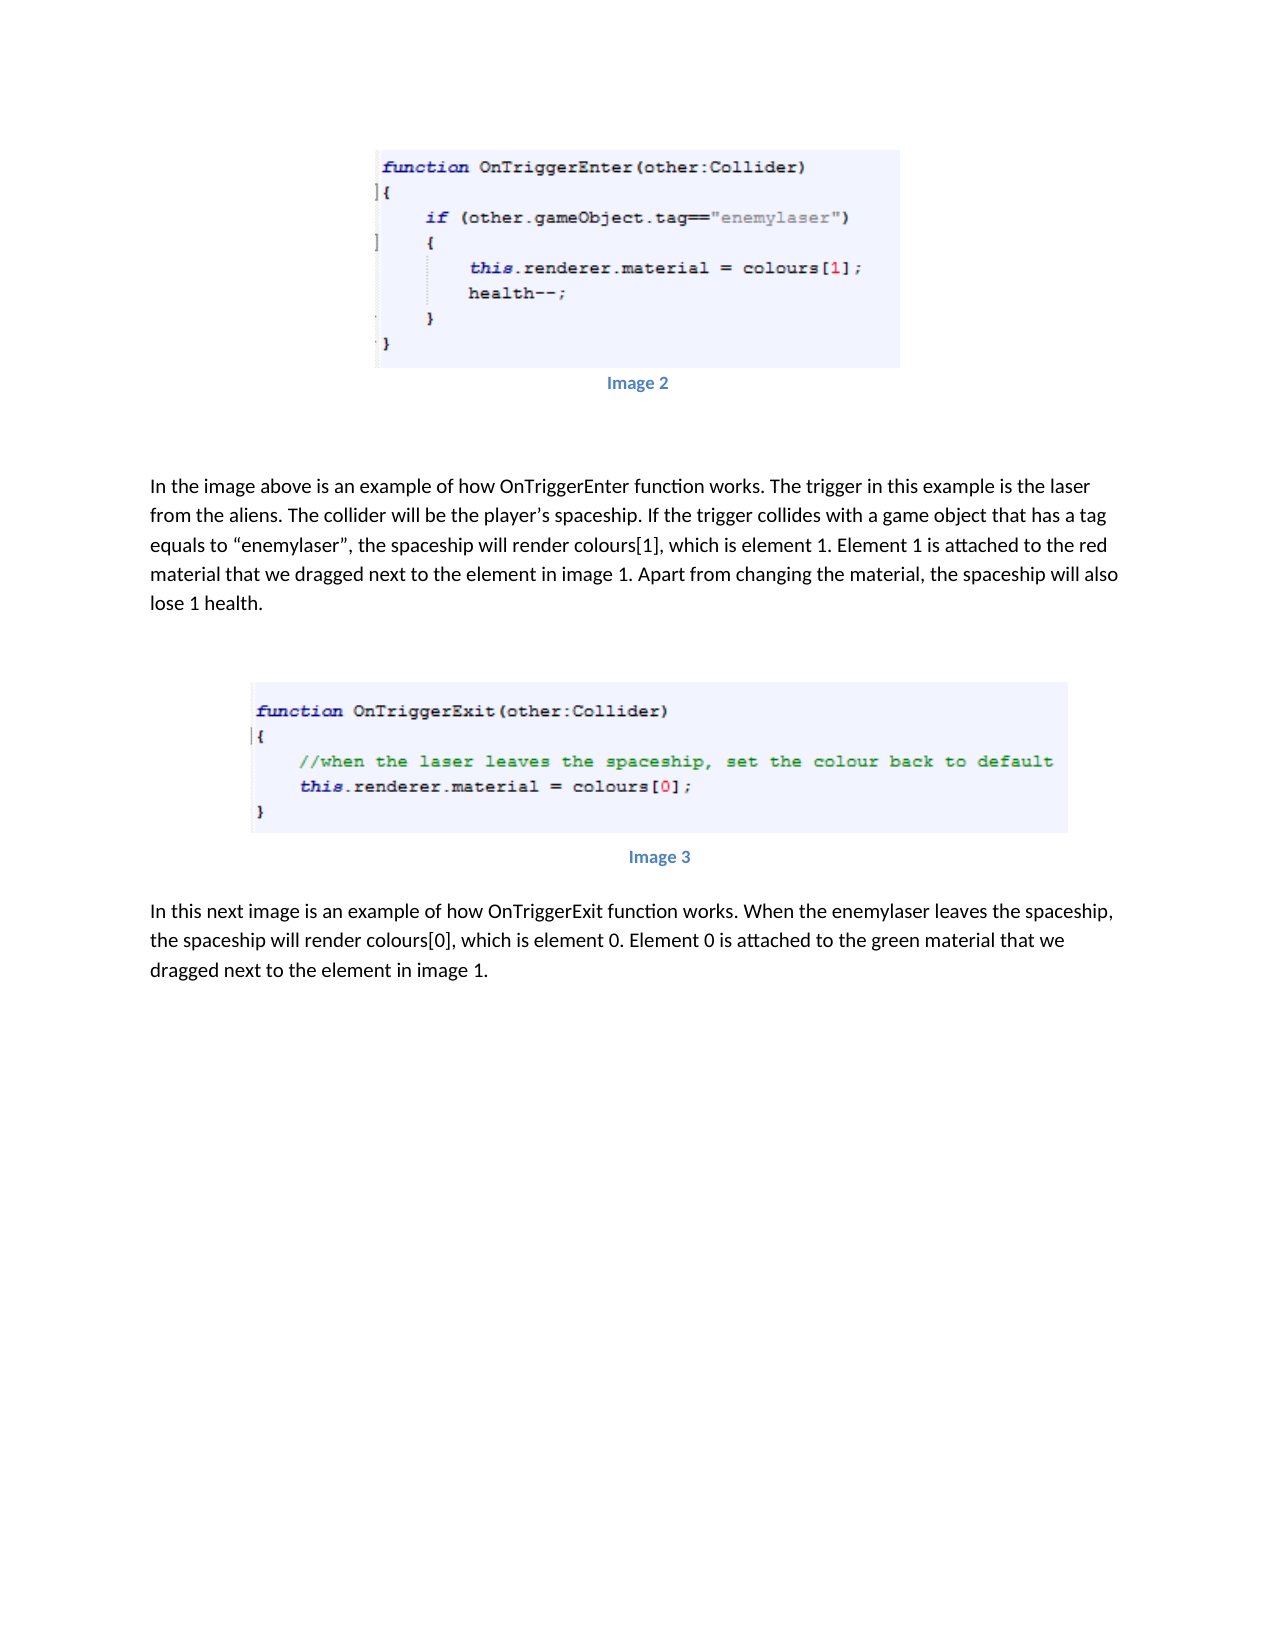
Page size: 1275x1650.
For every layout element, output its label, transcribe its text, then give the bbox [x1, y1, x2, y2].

text In the image above is an example of how OnTriggerEnter function works. The trigger in this example is the laser from the aliens. The collider will be the player’s spaceship. If the trigger collides with a game object that has a tag equals to “enemylaser”, the spaceship will render colours[1], which is element 1. Element 1 is attached to the red material that we dragged next to the element in image 1. Apart from changing the material, the spaceship will also lose 1 health. [150, 473, 1125, 616]
picture [375, 150, 901, 368]
picture [249, 682, 1067, 831]
text In this next image is an example of how OnTriggerExit function works. When the enemylaser leaves the spaceship, the spaceship will render colours[0], which is element 0. Element 0 is attached to the green material that we dragged next to the element in image 1. [150, 898, 1125, 982]
